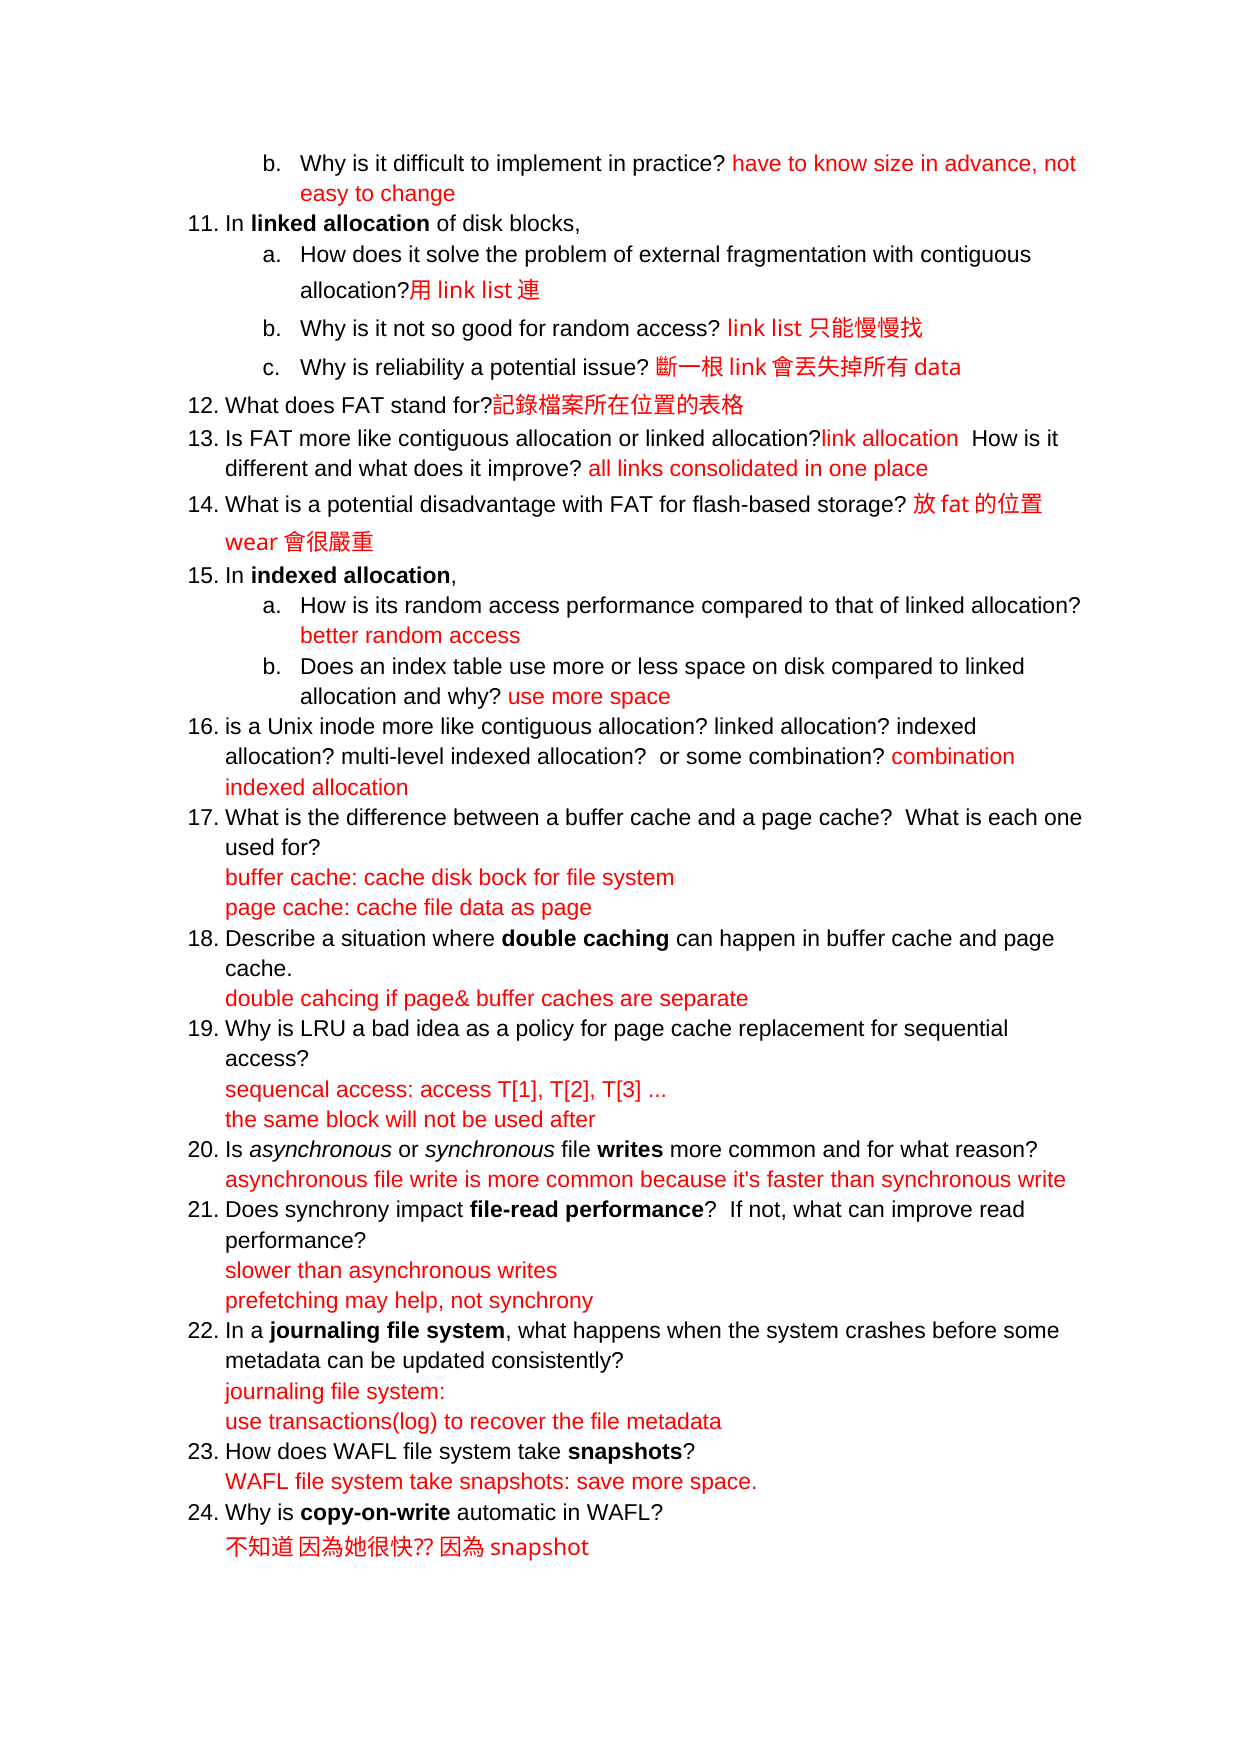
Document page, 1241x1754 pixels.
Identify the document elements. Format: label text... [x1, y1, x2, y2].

list How does it solve the problem of external fragmentation with contiguous allocation?用link list連 [262, 241, 1090, 305]
text WAFL file system take snapshots: save more space. [150, 1468, 1090, 1494]
text slower than asynchronous writes [150, 1257, 1090, 1283]
list Is FAT more like contiguous allocation or linked allocation?link allocation How is it different and what does it improve? all links consolidated in one place [187, 425, 1090, 482]
text page cache: cache file data as page [225, 894, 1090, 921]
list Why is copy-on-write automatic in WAFL? [187, 1498, 1090, 1525]
list In a journaling file system, what happens when the system crashes before some metadata can be updated consistently? [187, 1317, 1090, 1374]
list is a Unix inode more like contiguous allocation? linked allocation? indexed allocation? multi-level indexed allocation? or some combination? combination indexed allocation [187, 713, 1090, 800]
list What is the difference between a buffer cache and a page cache? What is each one used for? [187, 804, 1090, 860]
list How does WAFL file system take snapshots? [187, 1438, 1090, 1464]
text 不知道 因為她很快?? 因為snapshot [150, 1529, 1090, 1562]
list Is asynchronous or synchronous file writes more common and for what reason? [187, 1136, 1090, 1162]
text buffer cache: cache disk bock for file system [225, 864, 1090, 890]
list Why is it difficult to implement in practice? have to know size in advance, not easy to change [262, 150, 1090, 207]
list Does an index table use more or less space on disk compared to linked allocation and why? use more space [262, 653, 1090, 709]
list In linked allocation of disk blocks, [187, 210, 1090, 237]
text use transactions(log) to recover the file metadata [150, 1408, 1090, 1434]
list Describe a situation where double caching can happen in buffer cache and page cache. [187, 924, 1090, 981]
list What is a potential disadvantage with FAT for flash-based storage? 放fat的位置wear會很嚴重 [187, 485, 1090, 557]
list Does synchrony impact file-read performance? If not, what can improve read performance? [187, 1196, 1090, 1253]
list What does FAT stand for?記錄檔案所在位置的表格 [187, 387, 1090, 420]
list Why is it not so good for random access? link list 只能慢慢找 [262, 310, 1090, 343]
text the same block will not be used after [150, 1106, 1090, 1132]
list Why is LRU a bad idea as a policy for page cache replacement for sequential access? [187, 1015, 1090, 1072]
list In indexed allocation, [187, 562, 1090, 588]
text journaling file system: [150, 1378, 1090, 1404]
list Why is reliability a potential issue? 斷一根link會丟失掉所有data [262, 348, 1090, 382]
text double cahcing if page& buffer caches are separate [150, 985, 1090, 1011]
text prefetching may help, not synchrony [150, 1287, 1090, 1313]
text asynchronous file write is more common because it's faster than synchronous write [150, 1166, 1090, 1192]
list How is its random access performance compared to that of linked allocation? better random access [262, 592, 1090, 649]
text sequencal access: access T[1], T[2], T[3] ... [150, 1076, 1090, 1102]
